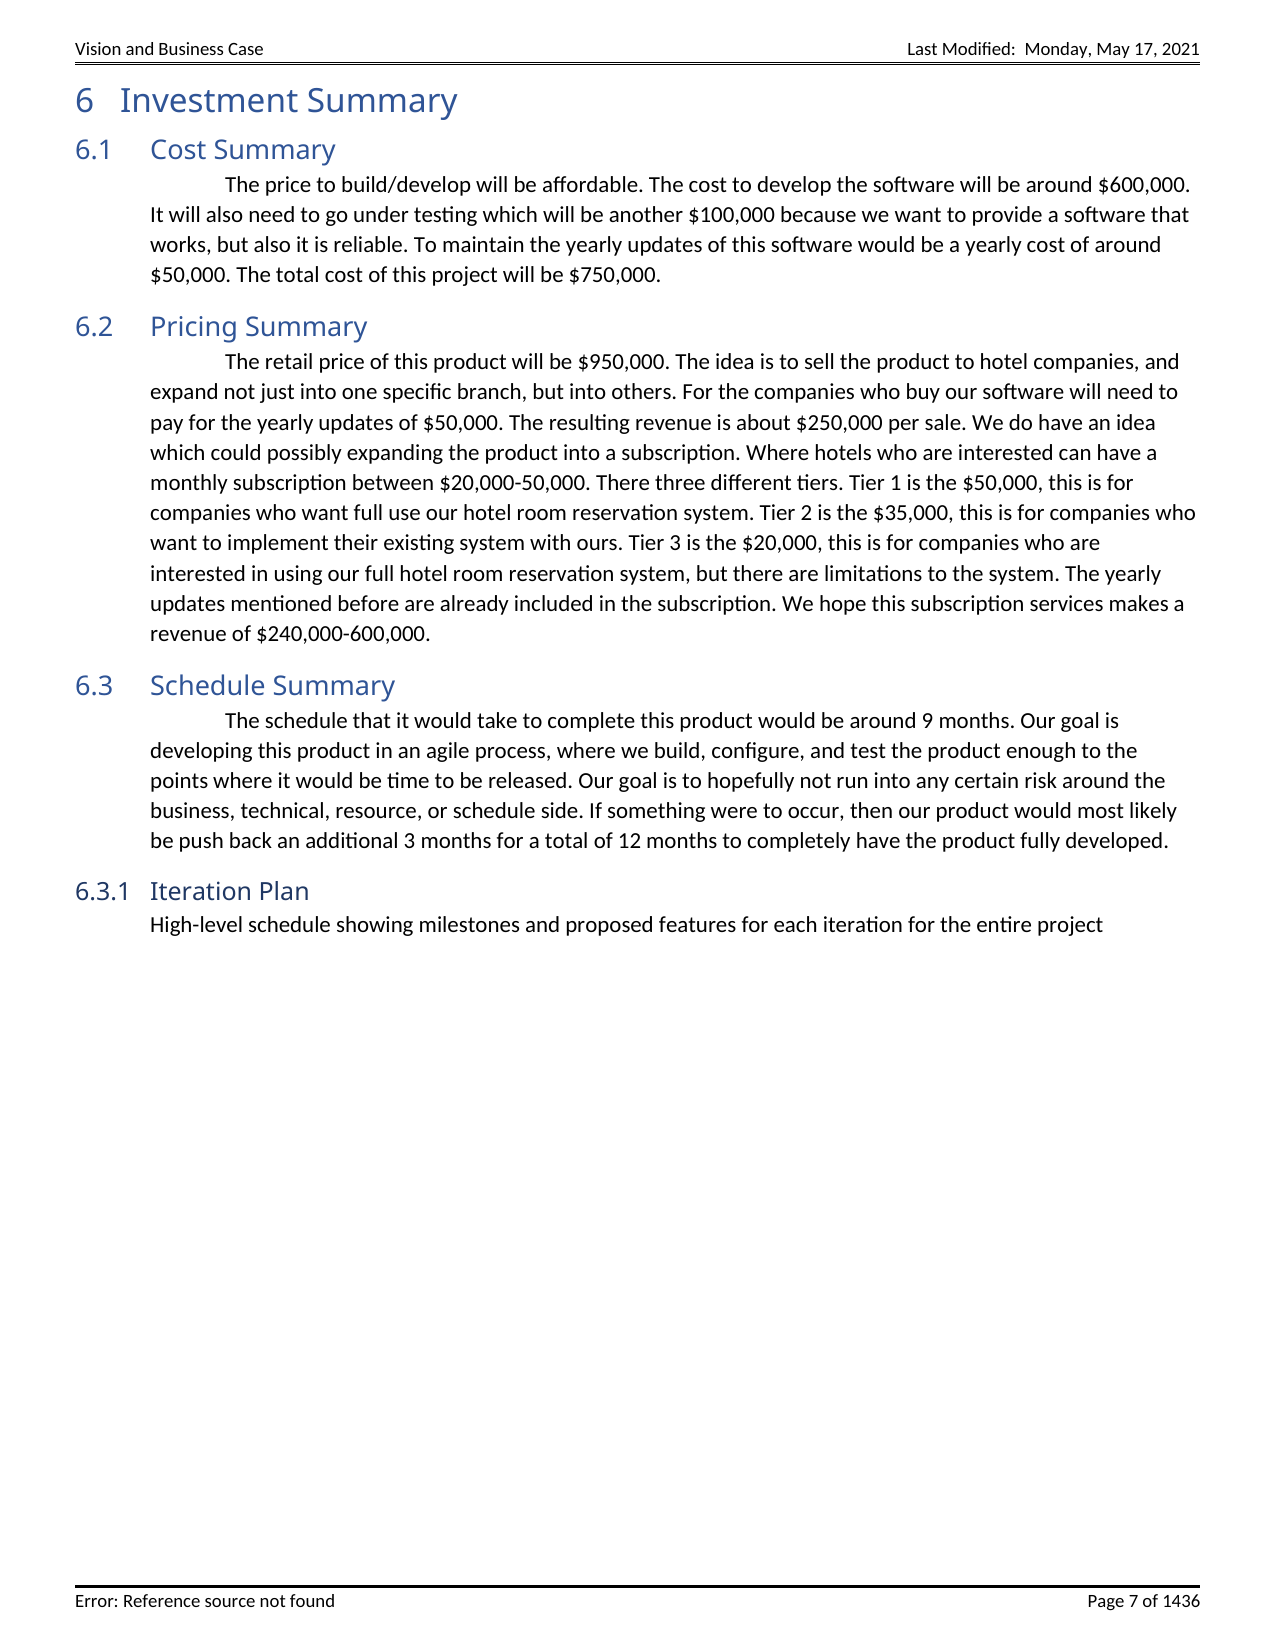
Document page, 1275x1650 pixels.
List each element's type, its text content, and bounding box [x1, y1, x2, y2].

subtitle Investment Summary [75, 77, 1200, 122]
subtitle Cost Summary [75, 130, 1200, 167]
text The schedule that it would take to complete this product would be around 9 months. Our goal is developing this product in an agile process, where we build, configure, and test the product enough to the points where it would be time to be released. Our goal is to hopefully not run into any certain risk around the business, technical, resource, or schedule side. If something were to occur, then our product would most likely be push back an additional 3 months for a total of 12 months to completely have the product fully developed. [150, 706, 1200, 855]
subtitle Pricing Summary [75, 307, 1200, 344]
subtitle Iteration Plan [75, 873, 1200, 908]
text The retail price of this product will be $950,000. The idea is to sell the product to hotel companies, and expand not just into one specific branch, but into others. For the companies who buy our software will need to pay for the yearly updates of $50,000. The resulting revenue is about $250,000 per sale. We do have an idea which could possibly expanding the product into a subscription. Where hotels who are interested can have a monthly subscription between $20,000-50,000. There three different tiers. Tier 1 is the $50,000, this is for companies who want full use our hotel room reservation system. Tier 2 is the $35,000, this is for companies who want to implement their existing system with ours. Tier 3 is the $20,000, this is for companies who are interested in using our full hotel room reservation system, but there are limitations to the system. The yearly updates mentioned before are already included in the subscription. We hope this subscription services makes a revenue of $240,000-600,000. [150, 347, 1200, 647]
text High-level schedule showing milestones and proposed features for each iteration for the entire project [150, 910, 1200, 938]
text The price to build/develop will be affordable. The cost to develop the software will be around $600,000. It will also need to go under testing which will be another $100,000 because we want to provide a software that works, but also it is reliable. To maintain the yearly updates of this software would be a yearly cost of around $50,000. The total cost of this project will be $750,000. [150, 170, 1200, 289]
subtitle Schedule Summary [75, 666, 1200, 703]
